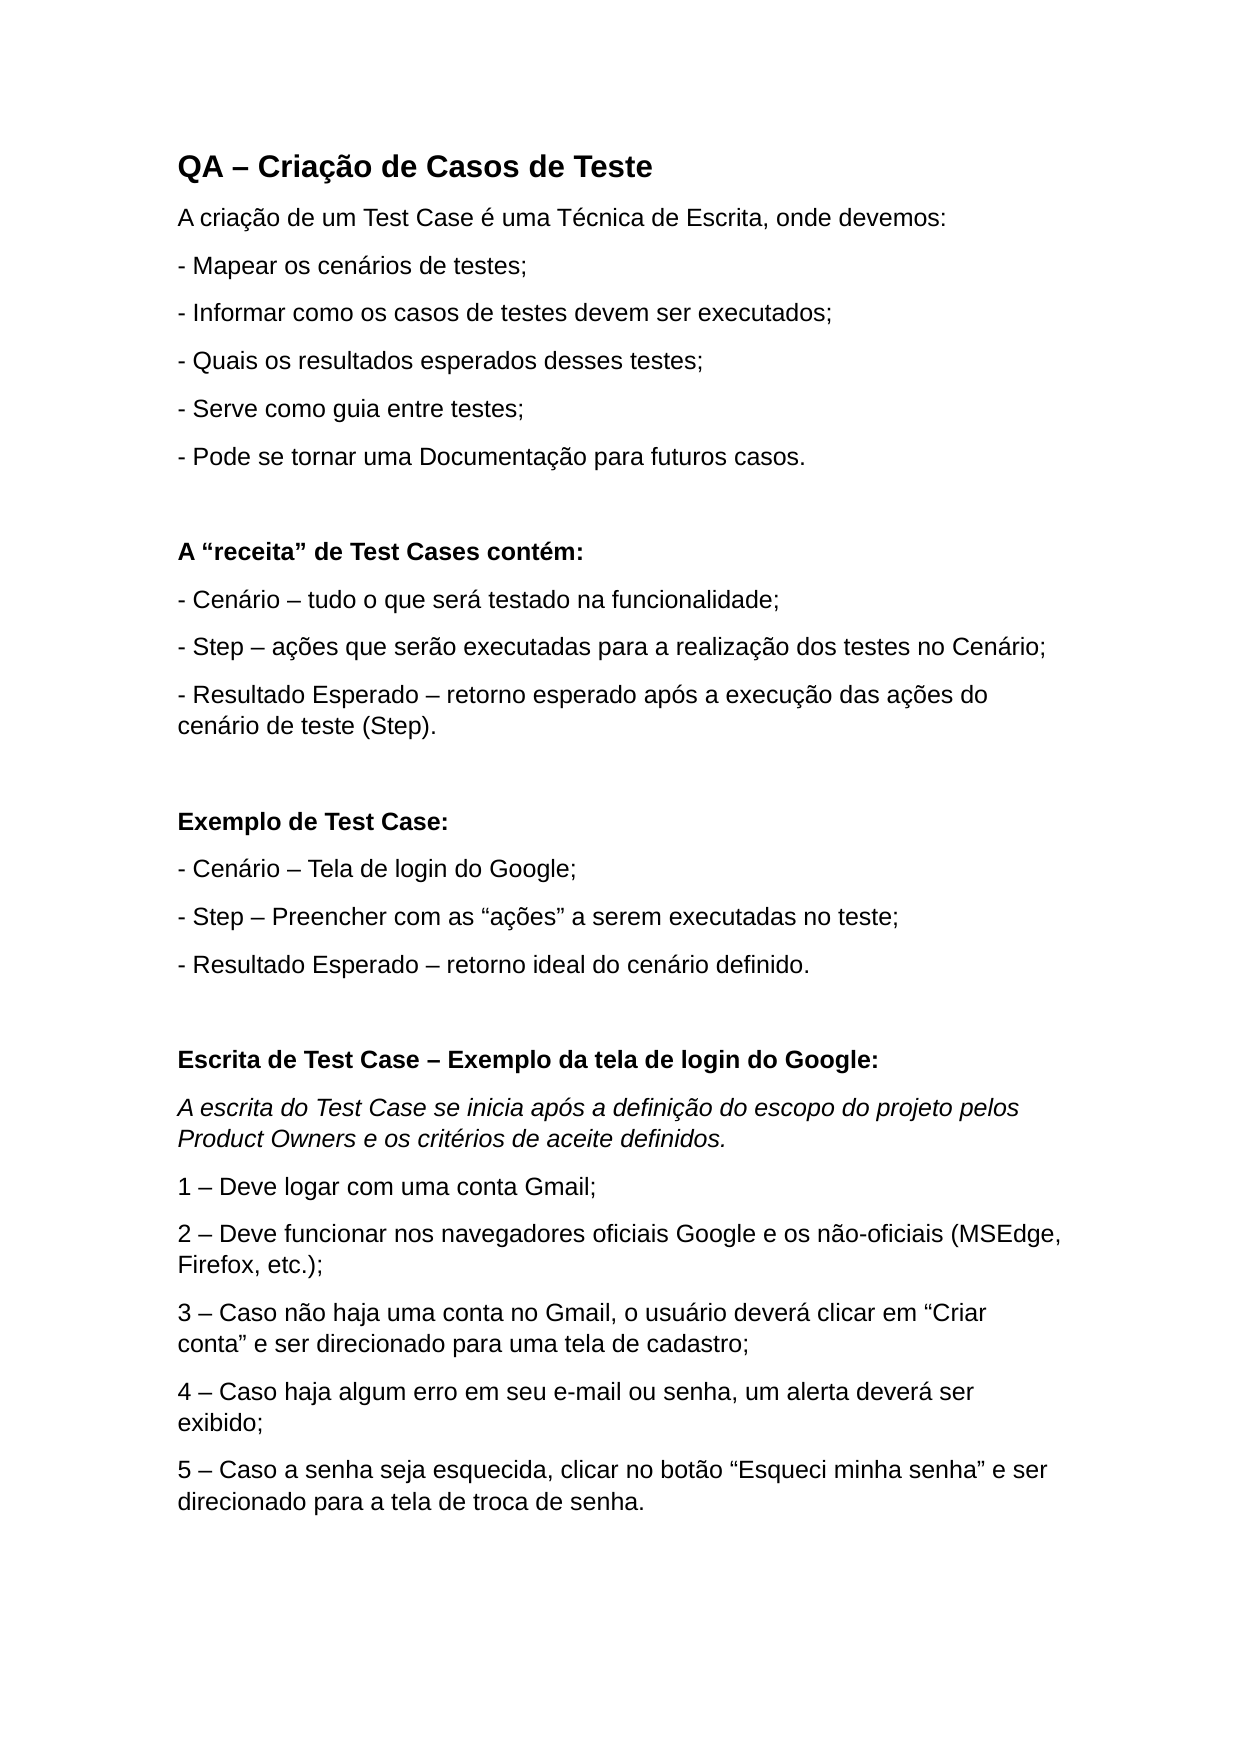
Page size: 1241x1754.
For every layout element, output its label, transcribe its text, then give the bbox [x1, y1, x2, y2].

text A “receita” de Test Cases contém: [177, 537, 1063, 566]
text 4 – Caso haja algum erro em seu e-mail ou senha, um alerta deverá ser exibido; [177, 1377, 1063, 1437]
text - Quais os resultados esperados desses testes; [177, 346, 1063, 375]
text - Serve como guia entre testes; [177, 394, 1063, 423]
text - Informar como os casos de testes devem ser executados; [177, 298, 1063, 327]
text Escrita de Test Case – Exemplo da tela de login do Google: [177, 1045, 1063, 1074]
text 1 – Deve logar com uma conta Gmail; [177, 1172, 1063, 1200]
text 5 – Caso a senha seja esquecida, clicar no botão “Esqueci minha senha” e ser direcionado para a tela de troca de senha. [177, 1456, 1063, 1515]
text A escrita do Test Case se inicia após a definição do escopo do projeto pelos Product Owners e os critérios de aceite definidos. [177, 1093, 1063, 1153]
text - Step – Preencher com as “ações” a serem executadas no teste; [177, 902, 1063, 931]
text - Step – ações que serão executadas para a realização dos testes no Cenário; [177, 632, 1063, 661]
text - Resultado Esperado – retorno esperado após a execução das ações do cenário de teste (Step). [177, 680, 1063, 740]
text - Cenário – Tela de login do Google; [177, 854, 1063, 883]
text - Resultado Esperado – retorno ideal do cenário definido. [177, 950, 1063, 978]
text - Cenário – tudo o que será testado na funcionalidade; [177, 585, 1063, 613]
text - Mapear os cenários de testes; [177, 251, 1063, 279]
text QA – Criação de Casos de Teste [177, 148, 1063, 183]
text - Pode se tornar uma Documentação para futuros casos. [177, 442, 1063, 470]
text Exemplo de Test Case: [177, 807, 1063, 835]
text 2 – Deve funcionar nos navegadores oficiais Google e os não-oficiais (MSEdge, Firefox, etc.); [177, 1219, 1063, 1279]
text A criação de um Test Case é uma Técnica de Escrita, onde devemos: [177, 203, 1063, 232]
text 3 – Caso não haja uma conta no Gmail, o usuário deverá clicar em “Criar conta” e ser direcionado para uma tela de cadastro; [177, 1298, 1063, 1358]
